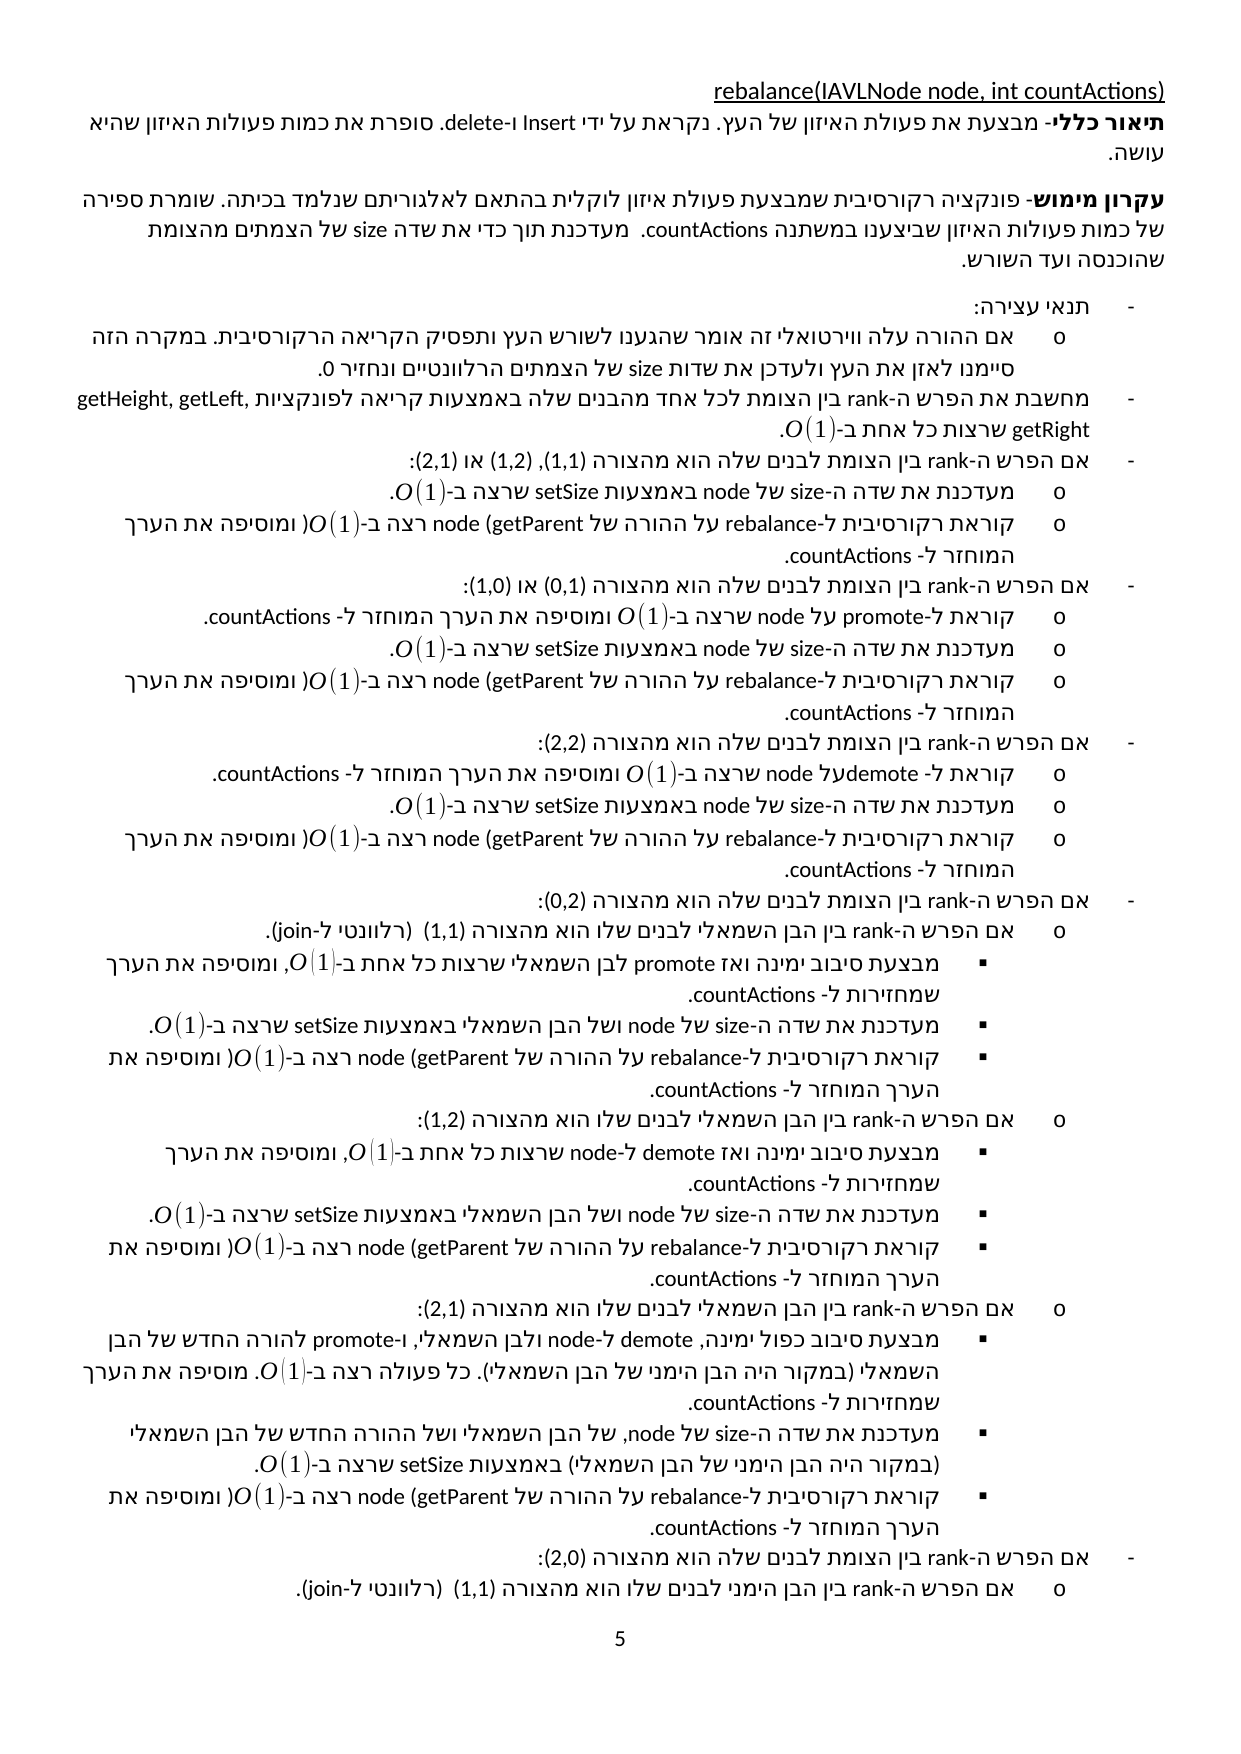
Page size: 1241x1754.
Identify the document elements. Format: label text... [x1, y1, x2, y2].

list קוראת רקורסיבית ל-rebalance על ההורה של node (getParent רצה ב-( ומוסיפה את הערך המוחזר ל- countActions. [75, 1043, 978, 1103]
list קוראת ל-promote על node שרצה ב- ומוסיפה את הערך המוחזר ל- countActions. [75, 602, 1053, 632]
list קוראת רקורסיבית ל-rebalance על ההורה של node (getParent רצה ב-( ומוסיפה את הערך המוחזר ל- countActions. [75, 823, 1053, 883]
list אם הפרש ה-rank בין הצומת לבנים שלה הוא מהצורה (1,1), (1,2) או (2,1): [75, 446, 1128, 474]
list מעדכנת את שדה ה-size של node, של הבן השמאלי ושל ההורה החדש של הבן השמאלי (במקור היה הבן הימני של הבן השמאלי) באמצעות setSize שרצה ב-. [75, 1419, 978, 1479]
list אם הפרש ה-rank בין הצומת לבנים שלה הוא מהצורה (0,1) או (1,0): [75, 571, 1128, 599]
list מעדכנת את שדה ה-size של node באמצעות setSize שרצה ב-. [75, 477, 1053, 507]
list מבצעת סיבוב ימינה ואז demote ל-node שרצות כל אחת ב-, ומוסיפה את הערך שמחזירות ל- countActions. [75, 1136, 978, 1197]
list קוראת ל- demoteעל node שרצה ב- ומוסיפה את הערך המוחזר ל- countActions. [75, 759, 1053, 789]
list קוראת רקורסיבית ל-rebalance על ההורה של node (getParent רצה ב-( ומוסיפה את הערך המוחזר ל- countActions. [75, 666, 1053, 726]
list מבצעת סיבוב כפול ימינה, demote ל-node ולבן השמאלי, ו-promote להורה החדש של הבן השמאלי (במקור היה הבן הימני של הבן השמאלי). כל פעולה רצה ב-. מוסיפה את הערך שמחזירות ל- countActions. [75, 1326, 978, 1417]
list אם הפרש ה-rank בין הצומת לבנים שלה הוא מהצורה (0,2): [75, 886, 1128, 914]
subtitle rebalance(IAVLNode node, int countActions) [75, 75, 1165, 106]
list מחשבת את הפרש ה-rank בין הצומת לכל אחד מהבנים שלה באמצעות קריאה לפונקציות getHeight, getLeft, getRight שרצות כל אחת ב-. [75, 384, 1128, 444]
list מבצעת סיבוב ימינה ואז promote לבן השמאלי שרצות כל אחת ב-, ומוסיפה את הערך שמחזירות ל- countActions. [75, 947, 978, 1008]
list אם הפרש ה-rank בין הבן השמאלי לבנים שלו הוא מהצורה (2,1): [75, 1294, 1053, 1323]
list אם הפרש ה-rank בין הבן השמאלי לבנים שלו הוא מהצורה (1,2): [75, 1105, 1053, 1134]
list קוראת רקורסיבית ל-rebalance על ההורה של node (getParent רצה ב-( ומוסיפה את הערך המוחזר ל- countActions. [75, 509, 1053, 569]
list אם הפרש ה-rank בין הבן השמאלי לבנים שלו הוא מהצורה (1,1) (רלוונטי ל-join). [75, 916, 1053, 945]
list מעדכנת את שדה ה-size של node ושל הבן השמאלי באמצעות setSize שרצה ב-. [75, 1199, 978, 1229]
list מעדכנת את שדה ה-size של node ושל הבן השמאלי באמצעות setSize שרצה ב-. [75, 1010, 978, 1040]
list קוראת רקורסיבית ל-rebalance על ההורה של node (getParent רצה ב-( ומוסיפה את הערך המוחזר ל- countActions. [75, 1481, 978, 1541]
list קוראת רקורסיבית ל-rebalance על ההורה של node (getParent רצה ב-( ומוסיפה את הערך המוחזר ל- countActions. [75, 1232, 978, 1292]
list תנאי עצירה: [75, 292, 1128, 320]
list אם הפרש ה-rank בין הצומת לבנים שלה הוא מהצורה (2,2): [75, 728, 1128, 757]
list אם הפרש ה-rank בין הבן הימני לבנים שלו הוא מהצורה (1,1) (רלוונטי ל-join). [75, 1574, 1053, 1603]
list מעדכנת את שדה ה-size של node באמצעות setSize שרצה ב-. [75, 634, 1053, 664]
list מעדכנת את שדה ה-size של node באמצעות setSize שרצה ב-. [75, 791, 1053, 821]
text תיאור כללי- מבצעת את פעולת האיזון של העץ. נקראת על ידי Insert ו-delete. סופרת את כמות פעולות האיזון שהיא עושה. [75, 108, 1165, 166]
list אם הפרש ה-rank בין הצומת לבנים שלה הוא מהצורה (2,0): [75, 1543, 1128, 1572]
